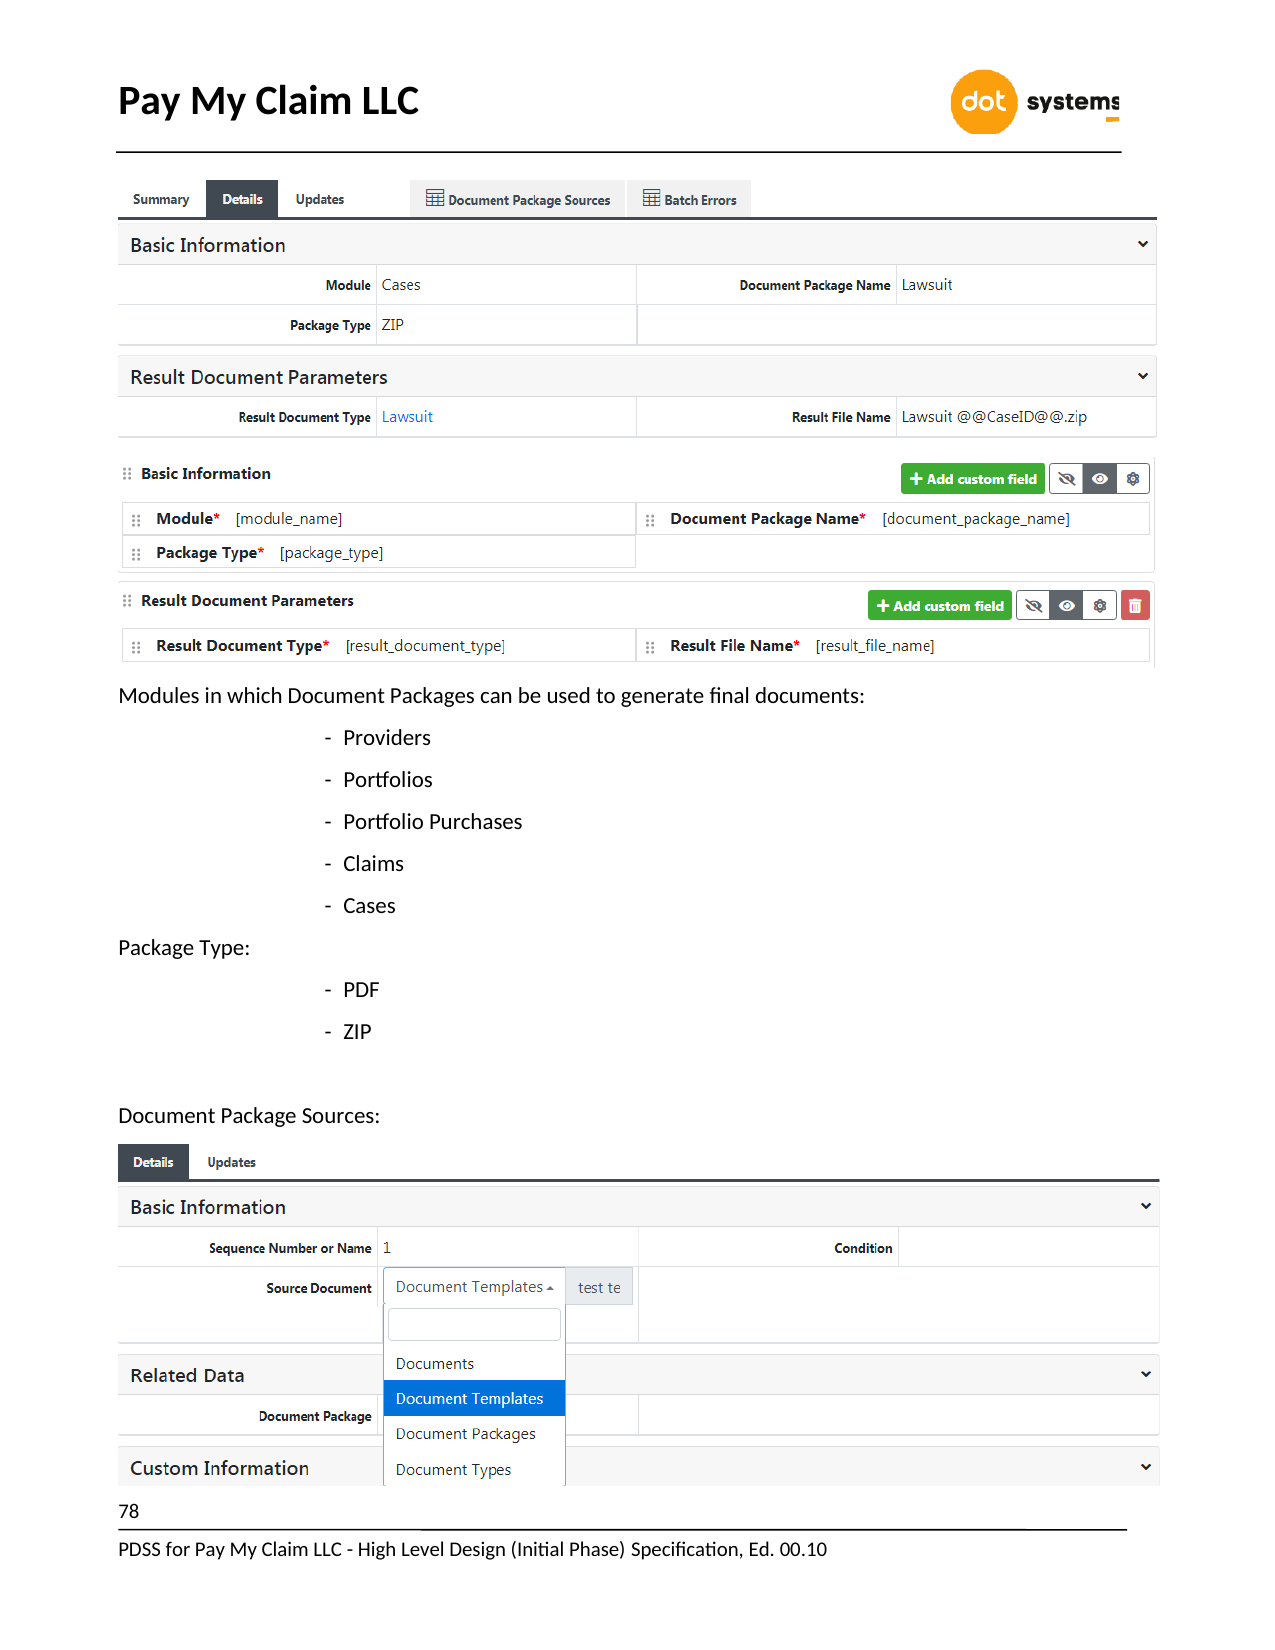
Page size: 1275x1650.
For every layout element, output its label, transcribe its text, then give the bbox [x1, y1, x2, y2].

list Portfolio Purchases [324, 807, 1160, 835]
picture [950, 69, 1120, 134]
list Portfolios [324, 765, 1160, 793]
list PDF [324, 975, 1160, 1003]
list ZIP [324, 1017, 1160, 1045]
list Providers [324, 723, 1160, 751]
text Document Package Sources: [118, 1101, 1160, 1129]
text Package Type: [118, 933, 1160, 961]
list Claims [324, 849, 1160, 877]
picture [118, 457, 1160, 668]
picture [118, 179, 1160, 444]
list Cases [324, 891, 1160, 919]
text Modules in which Document Packages can be used to generate final documents: [118, 681, 1160, 709]
picture [118, 1143, 1160, 1486]
